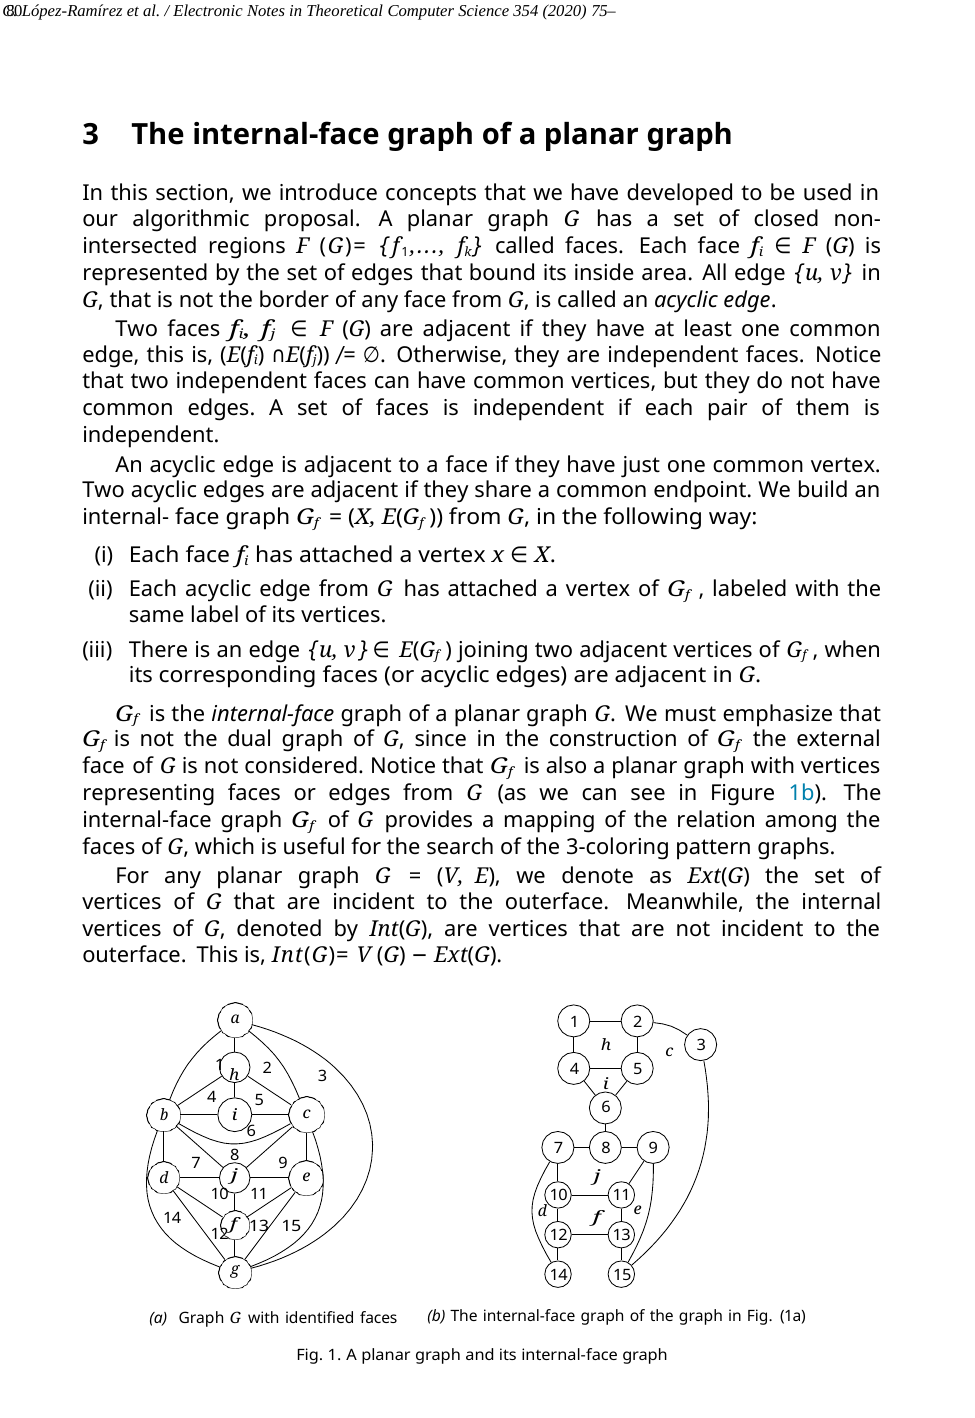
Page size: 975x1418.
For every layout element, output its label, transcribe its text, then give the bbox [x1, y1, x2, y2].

text For any planar graph G = (V, E), we denote as Ext(G) the set of vertices of G that are incident to the outerface. Meanwhile, the internal vertices of G, denoted by Int(G), are vertices that are not incident to the outerface. This is, Int(G)= V (G) − Ext(G). [82, 862, 881, 969]
text An acyclic edge is adjacent to a face if they have just one common vertex. Two acyclic edges are adjacent if they share a common endpoint. We build an internal- face graph Gf = (X, E(Gf )) from G, in the following way: [82, 451, 881, 531]
list There is an edge {u, v}∈ E(Gf ) joining two adjacent vertices of Gf , when its corresponding faces (or acyclic edges) are adjacent in G. [82, 636, 881, 689]
text Two faces fi, fj ∈ F (G) are adjacent if they have at least one common edge, this is, (E(fi) ∩E(fj)) /= ∅. Otherwise, they are independent faces. Notice that two independent faces can have common vertices, but they do not have common edges. A set of faces is independent if each pair of them is independent. [82, 315, 881, 449]
list Each acyclic edge from G has attached a vertex of Gf , labeled with the same label of its vertices. [88, 575, 881, 629]
picture [217, 1002, 253, 1014]
text Fig. 1. A planar graph and its internal-face graph [71, 1343, 892, 1365]
text In this section, we introduce concepts that we have developed to be used in our algorithmic proposal. A planar graph G has a set of closed non-intersected regions F (G)= {f1,..., fk} called faces. Each face fi ∈ F (G) is represented by the set of edges that bound its inside area. All edge {u, v} in G, that is not the border of any face from G, is called an acyclic edge. [82, 179, 881, 313]
list Each face fi has attached a vertex x ∈ X. [94, 539, 910, 568]
list Graph G with identified faces (b) The internal-face graph of the graph in Fig. (1a) [149, 1014, 910, 1328]
subtitle The internal-face graph of a planar graph [82, 113, 910, 153]
text Gf is the internal-face graph of a planar graph G. We must emphasize that Gf is not the dual graph of G, since in the construction of Gf the external face of G is not considered. Notice that Gf is also a planar graph with vertices representing faces or edges from G (as we can see in Figure 1b). The internal-face graph Gf of G provides a mapping of the relation among the faces of G, which is useful for the search of the 3-coloring pattern graphs. [82, 699, 881, 861]
